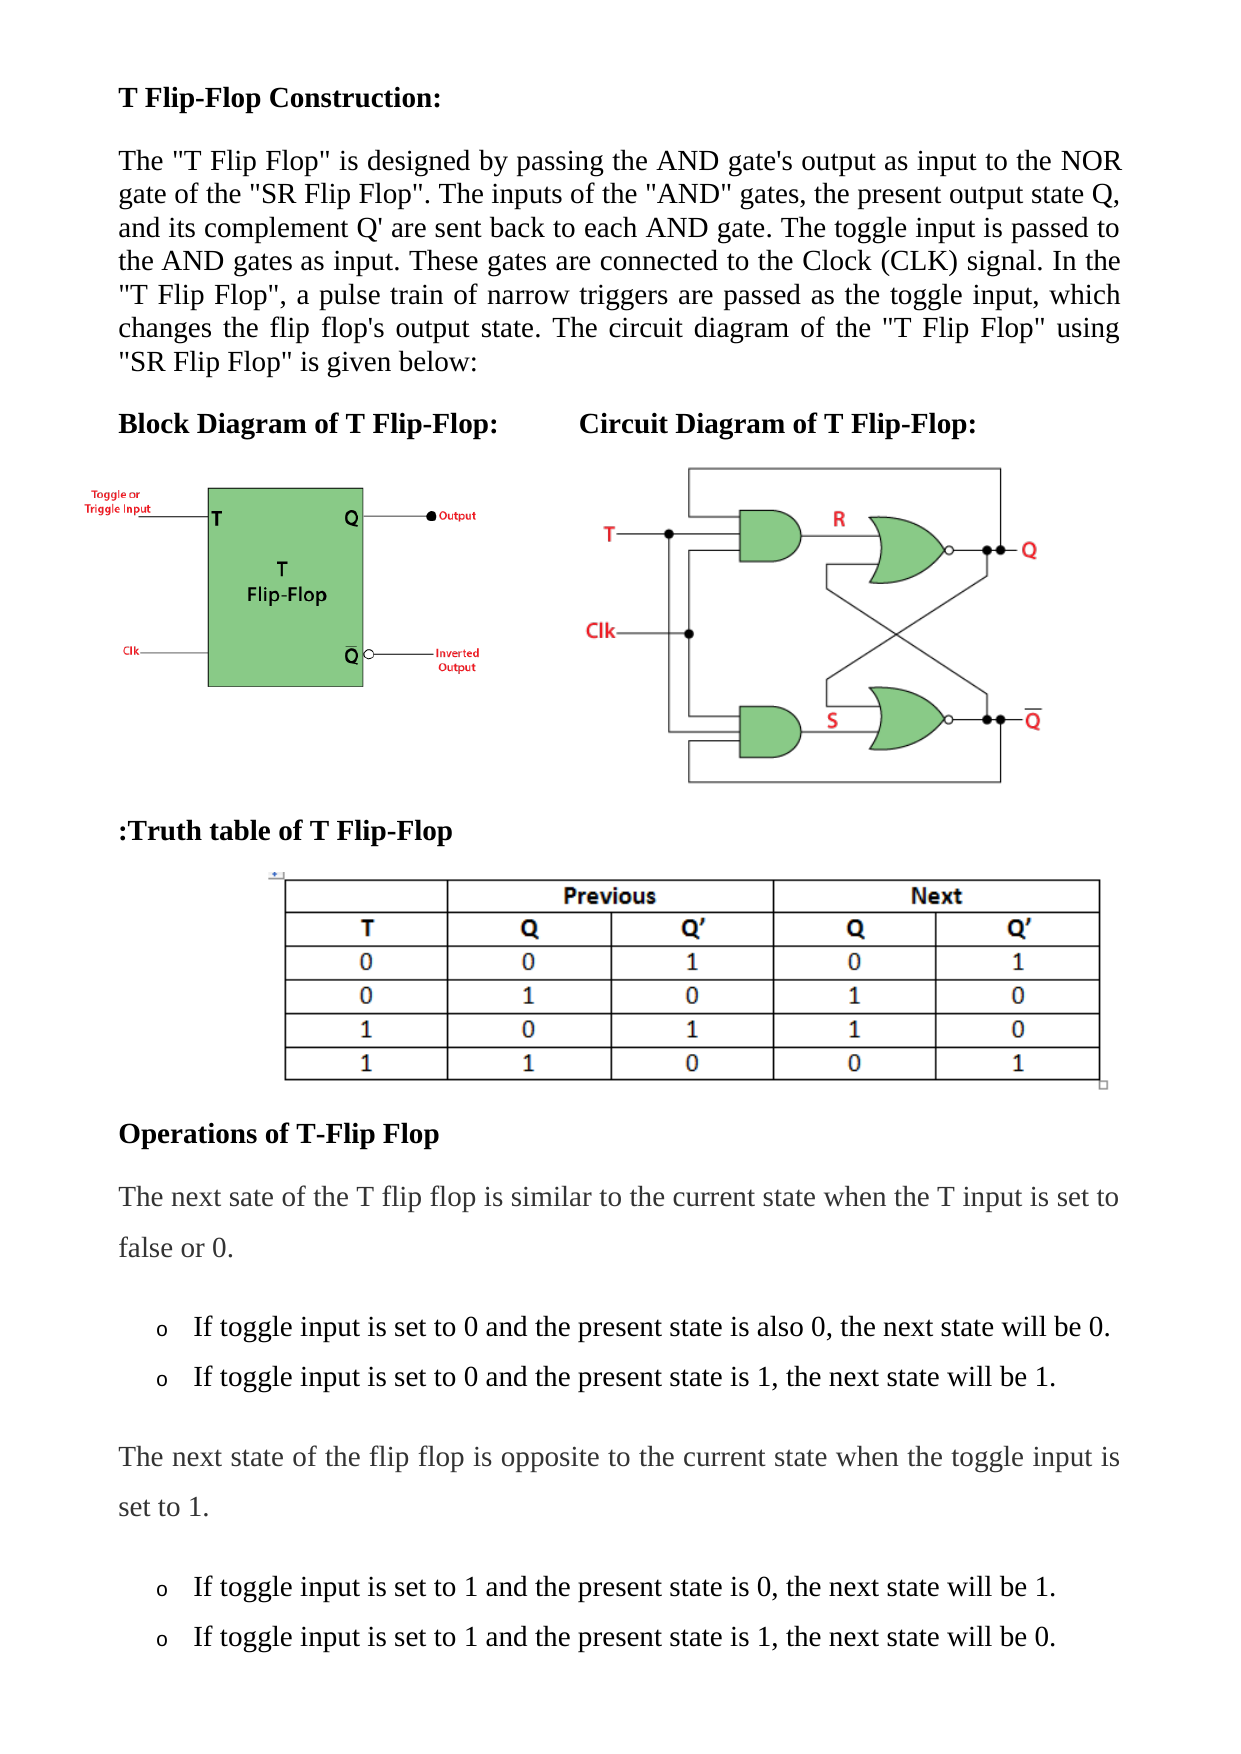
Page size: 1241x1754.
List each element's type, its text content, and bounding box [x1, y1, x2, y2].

list If toggle input is set to 0 and the present state is also 0, the next state will be 0. [156, 1309, 1122, 1343]
subtitle T Flip-Flop Construction: [118, 80, 1122, 113]
text The next state of the flip flop is opposite to the current state when the toggle input is set to 1. [118, 1439, 1122, 1523]
text Truth table of T Flip-Flop: [118, 813, 1122, 846]
list If toggle input is set to 1 and the present state is 1, the next state will be 0. [156, 1619, 1122, 1653]
picture [268, 872, 1122, 1096]
text The "T Flip Flop" is designed by passing the AND gate's output as input to the NOR gate of the "SR Flip Flop". The inputs of the "AND" gates, the present output state Q, and its complement Q' are sent back to each AND gate. The toggle input is passed to the AND gates as input. These gates are connected to the Clock (CLK) signal. In the "T Flip Flop", a pulse train of narrow triggers are passed as the toggle input, which changes the flip flop's output state. The circuit diagram of the "T Flip Flop" using "SR Flip Flop" is given below: [118, 143, 1122, 377]
subtitle Operations of T-Flip Flop [118, 1089, 1122, 1150]
picture [79, 475, 504, 698]
text The next sate of the T flip flop is similar to the current state when the T input is set to false or 0. [118, 1179, 1122, 1263]
list If toggle input is set to 1 and the present state is 0, the next state will be 1. [156, 1569, 1122, 1602]
subtitle Block Diagram of T Flip-Flop: Circuit Diagram of T Flip-Flop: [118, 407, 1122, 440]
list If toggle input is set to 0 and the present state is 1, the next state will be 1. [156, 1359, 1122, 1393]
picture [574, 457, 1065, 792]
